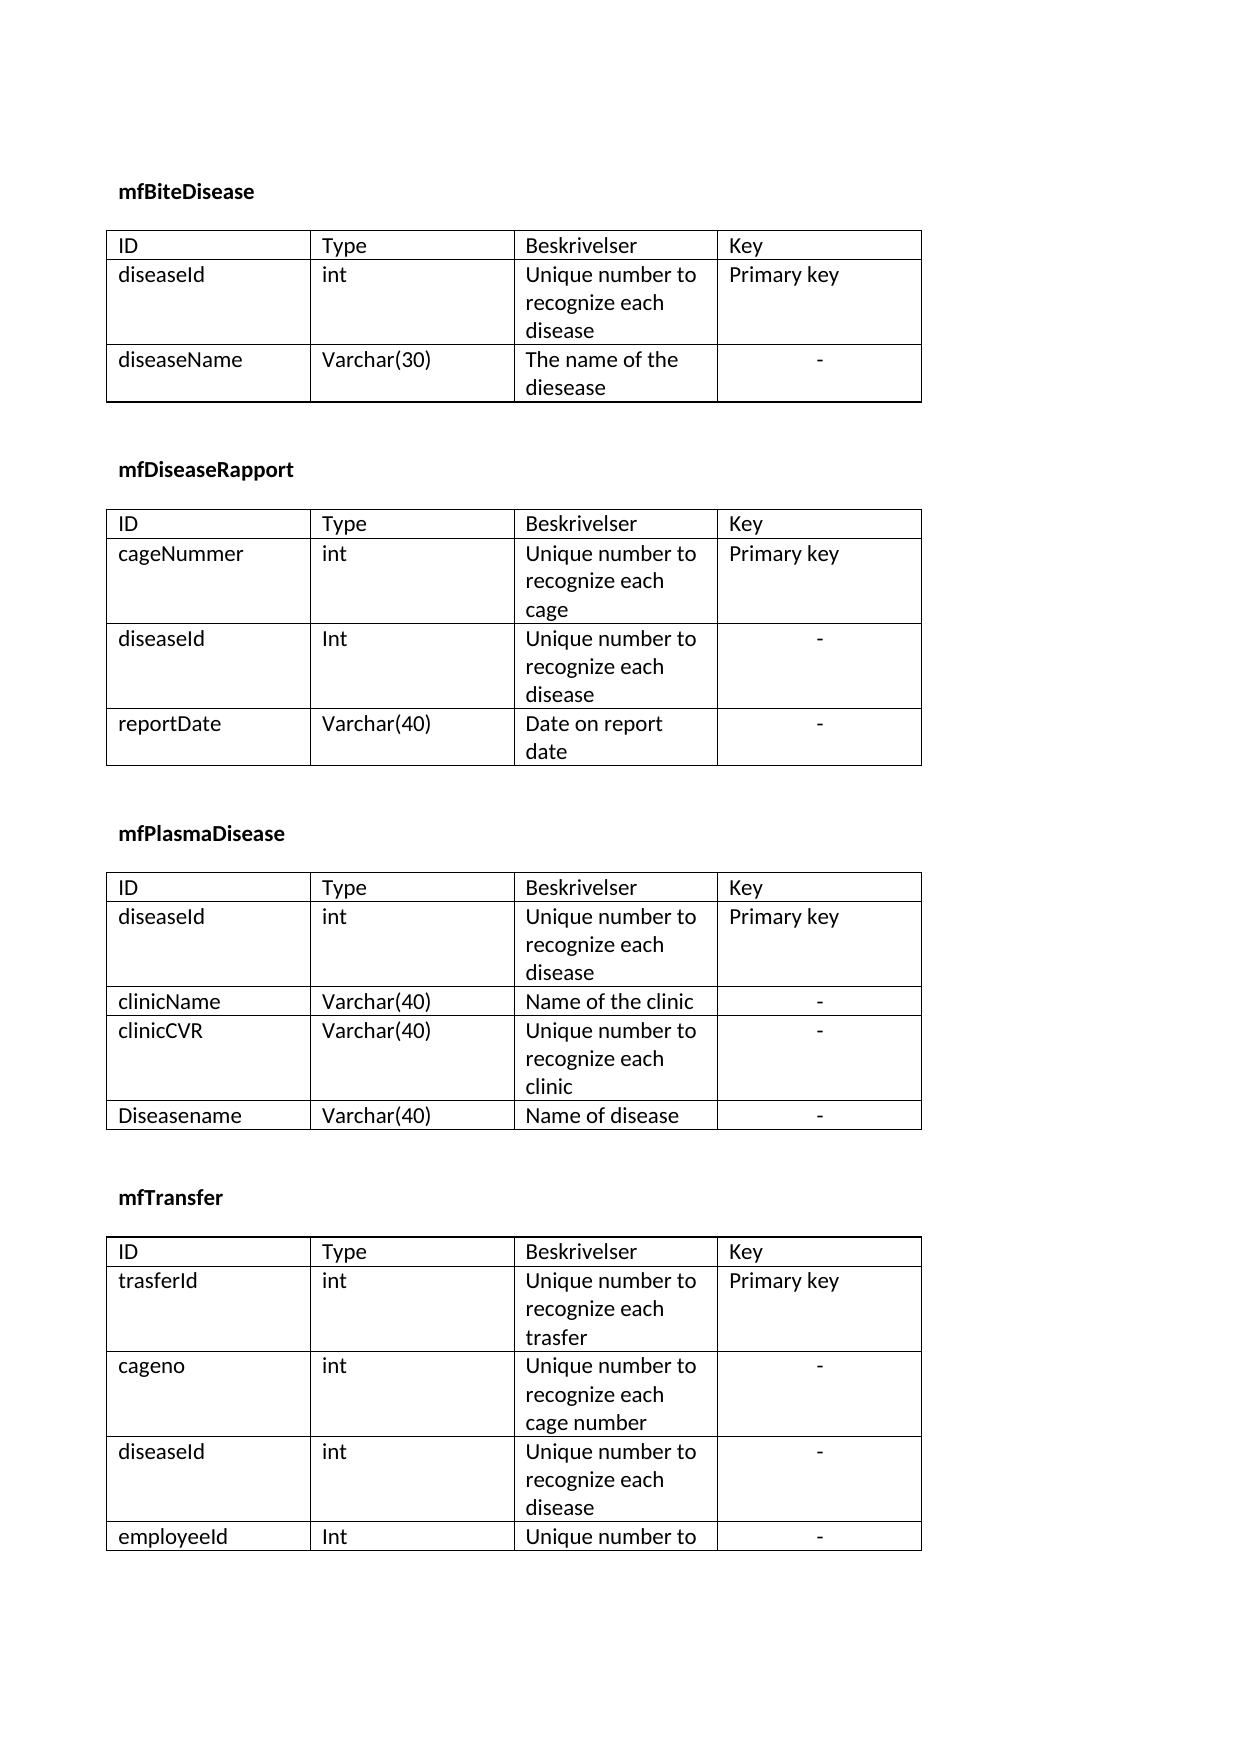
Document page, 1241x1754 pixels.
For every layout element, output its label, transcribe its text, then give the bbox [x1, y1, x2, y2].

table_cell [515, 1522, 717, 1550]
table_cell Primary key [718, 260, 921, 344]
table_cell Int [311, 624, 514, 708]
table_cell - [718, 987, 921, 1015]
table_cell diseaseId [107, 624, 310, 708]
table_cell Varchar(30) [311, 345, 514, 401]
table_cell Name of the clinic [515, 987, 717, 1015]
table_cell Varchar(40) [311, 987, 514, 1015]
table_cell - [718, 1016, 921, 1100]
table_cell diseaseId [107, 902, 310, 986]
table_cell - [718, 345, 921, 401]
table_cell cageno [107, 1352, 310, 1436]
table_cell int [311, 902, 514, 986]
table_cell Varchar(40) [311, 709, 514, 765]
table_cell int [311, 539, 514, 623]
table_cell Primary key [718, 1267, 921, 1351]
table_header Key [718, 510, 921, 538]
table_cell Unique number to recognize each disease [515, 902, 717, 986]
table_cell Unique number to recognize each cage number [515, 1352, 717, 1436]
table_cell Varchar(40) [311, 1101, 514, 1129]
table_cell clinicCVR [107, 1016, 310, 1100]
table_cell - [718, 1101, 921, 1129]
table_header ID [107, 231, 310, 259]
text mfDiseaseRapport [118, 456, 1122, 483]
table_cell Diseasename [107, 1101, 310, 1129]
table_cell Primary key [718, 539, 921, 623]
table_cell int [311, 260, 514, 344]
table_cell Unique number to recognize each clinic [515, 1016, 717, 1100]
table_header Beskrivelser [515, 1238, 717, 1266]
table_cell Unique number to recognize each disease [515, 624, 717, 708]
table_cell diseaseName [107, 345, 310, 401]
table_cell - [718, 709, 921, 765]
table_cell employeeId [107, 1522, 310, 1550]
table_cell Primary key [718, 902, 921, 986]
table_header Key [718, 873, 921, 901]
table_header Key [718, 1238, 921, 1266]
table_cell - [718, 624, 921, 708]
table_cell - [718, 1522, 921, 1550]
table_header Type [311, 1238, 514, 1266]
table_cell Unique number to recognize each trasfer [515, 1267, 717, 1351]
table_header Type [311, 873, 514, 901]
table_header ID [107, 873, 310, 901]
table_cell int [311, 1437, 514, 1521]
table_cell diseaseId [107, 260, 310, 344]
text mfPlasmaDisease [118, 819, 1122, 847]
table_header Beskrivelser [515, 873, 717, 901]
table_cell Unique number to recognize each disease [515, 260, 717, 344]
table_cell int [311, 1267, 514, 1351]
table_cell int [311, 1352, 514, 1436]
table_cell Int [311, 1522, 514, 1550]
table_header Beskrivelser [515, 510, 717, 538]
table_header Type [311, 231, 514, 259]
table_cell - [718, 1352, 921, 1436]
table_header ID [107, 1238, 310, 1266]
table_cell Name of disease [515, 1101, 717, 1129]
table_cell reportDate [107, 709, 310, 765]
table_header ID [107, 510, 310, 538]
table_cell Unique number to recognize each cage [515, 539, 717, 623]
table_cell clinicName [107, 987, 310, 1015]
table_header Key [718, 231, 921, 259]
table_cell Date on report date [515, 709, 717, 765]
table_cell - [718, 1437, 921, 1521]
table_cell trasferId [107, 1267, 310, 1351]
table_cell The name of the diesease [515, 345, 717, 401]
table_cell Unique number to recognize each disease [515, 1437, 717, 1521]
table_cell cageNummer [107, 539, 310, 623]
text mfBiteDisease [118, 177, 1122, 205]
table_header Beskrivelser [515, 231, 717, 259]
table_header Type [311, 510, 514, 538]
table_cell diseaseId [107, 1437, 310, 1521]
text mfTransfer [118, 1183, 1122, 1211]
table_cell Varchar(40) [311, 1016, 514, 1100]
